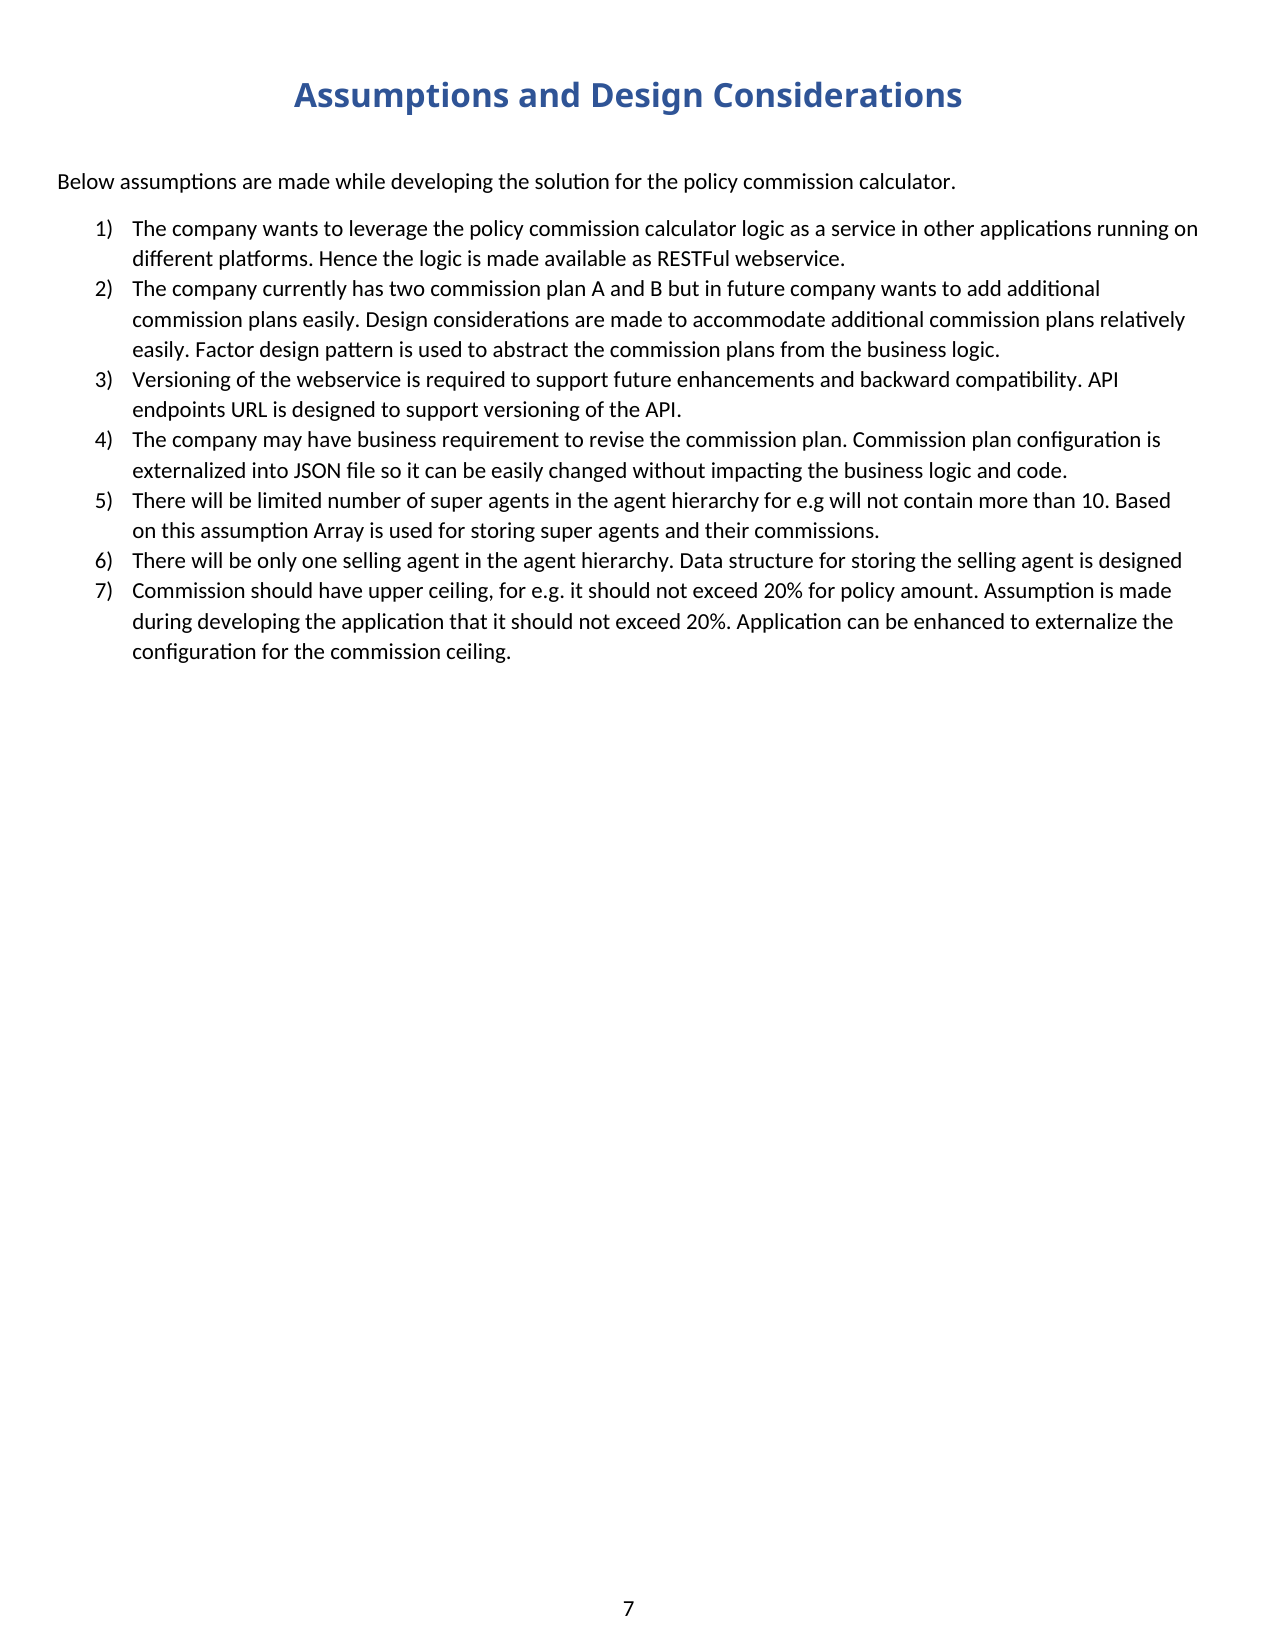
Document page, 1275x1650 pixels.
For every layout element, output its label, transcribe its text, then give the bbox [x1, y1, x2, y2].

subtitle Assumptions and Design Considerations [57, 71, 1200, 117]
list The company may have business requirement to revise the commission plan. Commission plan configuration is externalized into JSON file so it can be easily changed without impacting the business logic and code. [94, 426, 1200, 484]
list The company currently has two commission plan A and B but in future company wants to add additional commission plans easily. Design considerations are made to accommodate additional commission plans relatively easily. Factor design pattern is used to abstract the commission plans from the business logic. [94, 274, 1200, 363]
list There will be limited number of super agents in the agent hierarchy for e.g will not contain more than 10. Based on this assumption Array is used for storing super agents and their commissions. [94, 486, 1200, 544]
list Commission should have upper ceiling, for e.g. it should not exceed 20% for policy amount. Assumption is made during developing the application that it should not exceed 20%. Application can be enhanced to externalize the configuration for the commission ceiling. [94, 577, 1200, 665]
list There will be only one selling agent in the agent hierarchy. Data structure for storing the selling agent is designed [94, 546, 1200, 574]
list Versioning of the webservice is required to support future enhancements and backward compatibility. API endpoints URL is designed to support versioning of the API. [94, 365, 1200, 423]
text Below assumptions are made while developing the solution for the policy commission calculator. [57, 167, 1200, 195]
list The company wants to leverage the policy commission calculator logic as a service in other applications running on different platforms. Hence the logic is made available as RESTFul webservice. [94, 214, 1200, 272]
